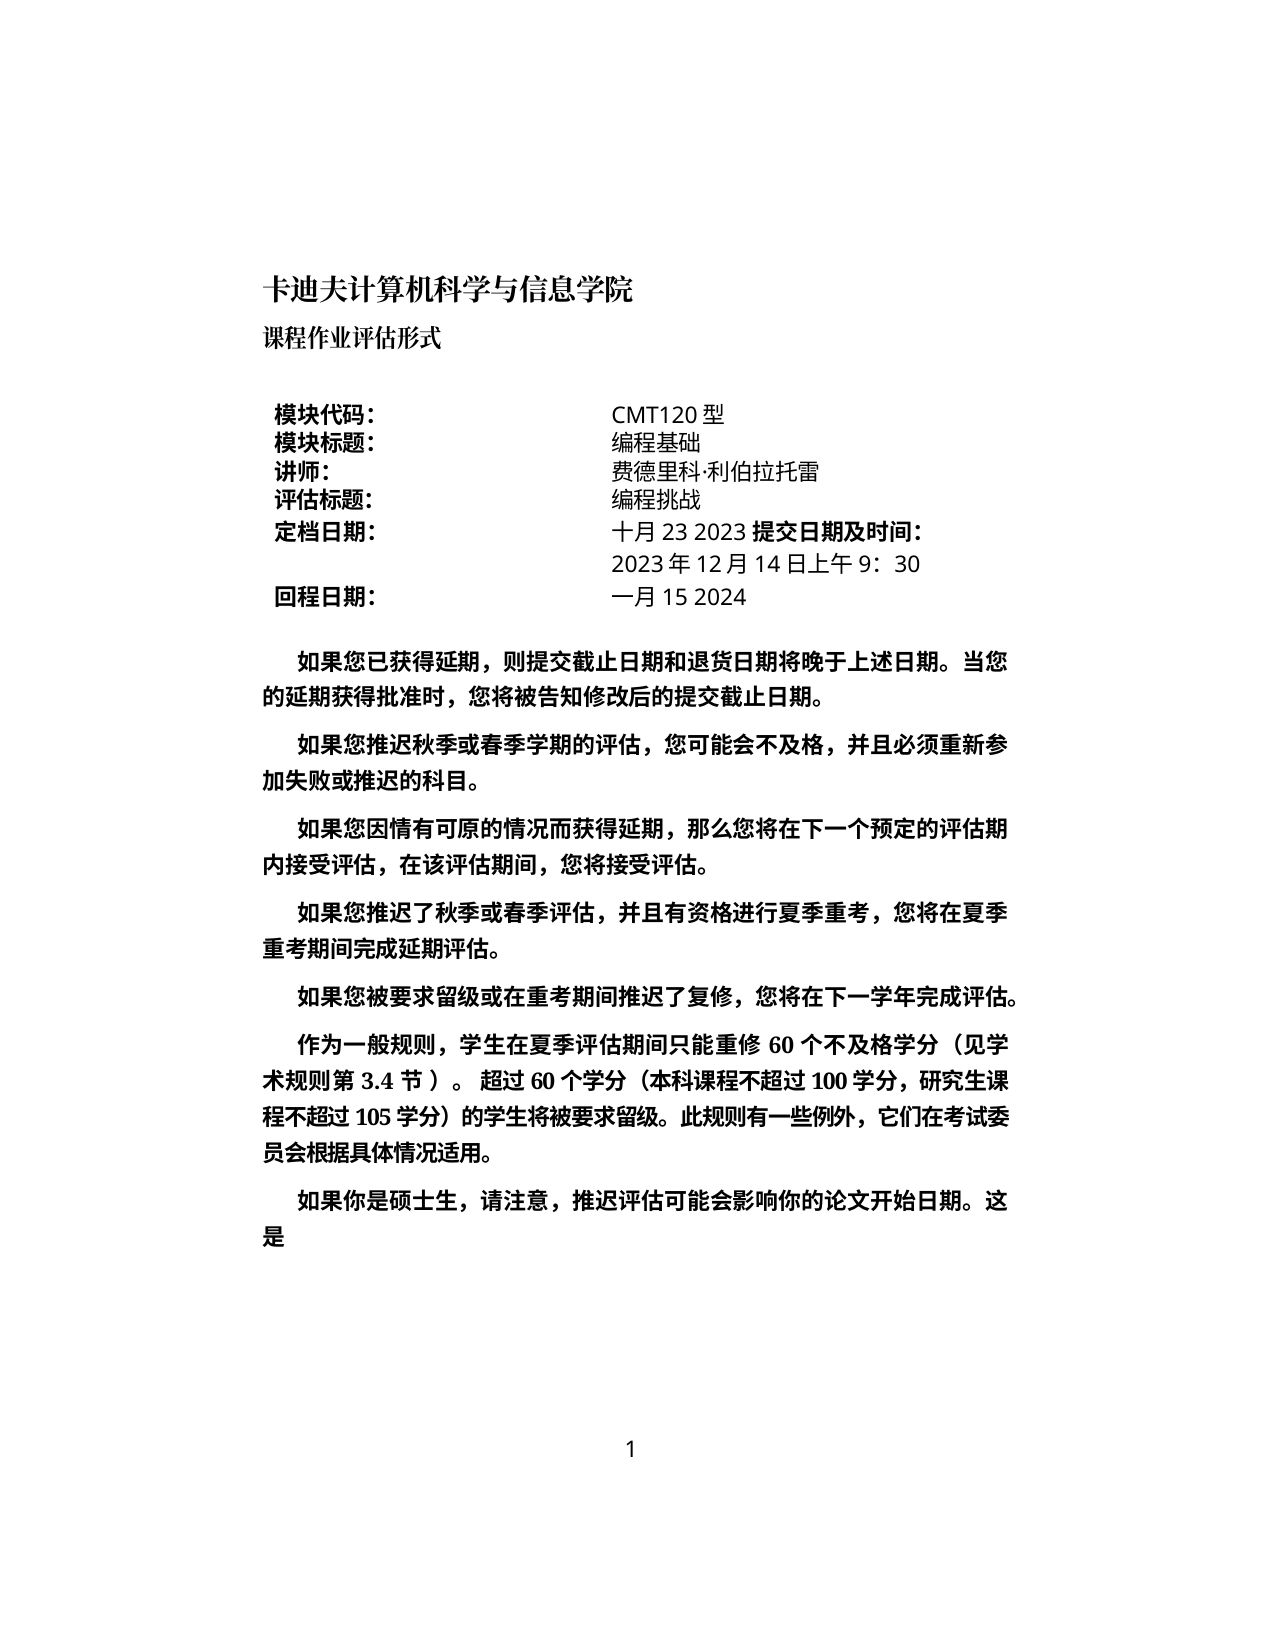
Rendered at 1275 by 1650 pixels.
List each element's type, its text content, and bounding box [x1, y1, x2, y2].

text 定档日期： 十月23 2023 提交日期及时间： 2023年12月14日上午9：30 回程日期： 一月15 2024 [274, 514, 928, 612]
text 模块代码： CMT120型 [274, 401, 1242, 429]
text 作为一般规则，学生在夏季评估期间只能重修 60 个不及格学分（见学术规则第 3.4 节 ）。 超过60个学分（本科课程不超过100学分，研究生课程不超过105学分）的学生将被要求留级。此规则有一些例外，它们在考试委员会根据具体情况适用。 [262, 1027, 1010, 1168]
text 如果你是硕士生，请注意，推迟评估可能会影响你的论文开始日期。这是 [262, 1183, 1010, 1252]
text 如果您推迟了秋季或春季评估，并且有资格进行夏季重考，您将在夏季重考期间完成延期评估。 [262, 895, 1010, 964]
text 如果您已获得延期，则提交截止日期和退货日期将晚于上述日期。当您的延期获得批准时，您将被告知修改后的提交截止日期。 [262, 643, 1009, 712]
text 如果您被要求留级或在重考期间推迟了复修，您将在下一学年完成评估。 [262, 979, 1009, 1012]
text 模块标题： 编程基础 [274, 429, 1242, 458]
text 评估标题： 编程挑战 [274, 486, 1242, 514]
text 讲师： 费德里科·利伯拉托雷 [274, 458, 1242, 486]
subtitle 课程作业评估形式 [262, 319, 1242, 355]
text 如果您推迟秋季或春季学期的评估，您可能会不及格，并且必须重新参加失败或推迟的科目。 [262, 727, 1009, 796]
subtitle 卡迪夫计算机科学与信息学院 [262, 267, 1242, 308]
text 如果您因情有可原的情况而获得延期，那么您将在下一个预定的评估期内接受评估，在该评估期间，您将接受评估。 [262, 811, 1009, 880]
